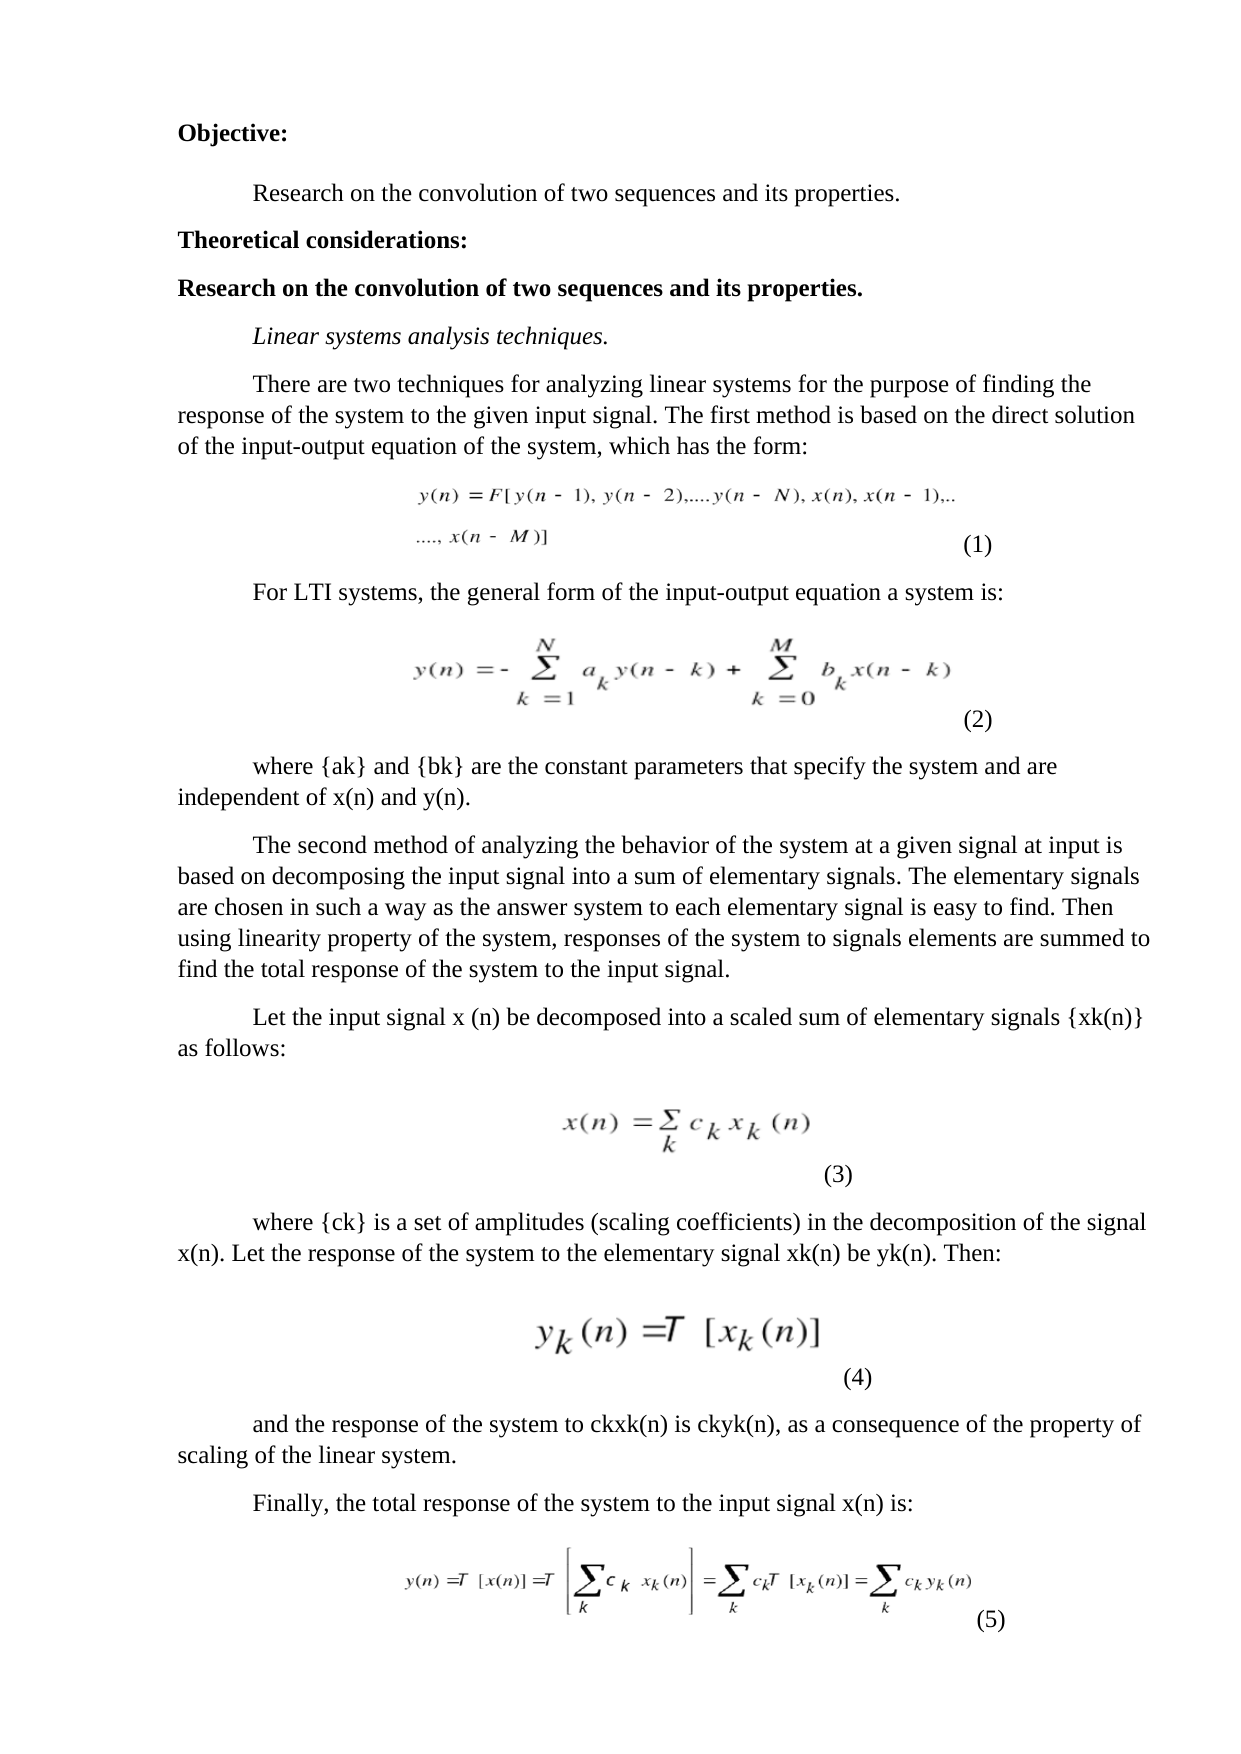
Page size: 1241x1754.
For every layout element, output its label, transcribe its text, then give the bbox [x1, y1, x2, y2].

text Research on the convolution of two sequences and its properties. [177, 273, 1152, 302]
text Finally, the total response of the system to the input signal x(n) is: [177, 1488, 1152, 1517]
text Objective: [177, 118, 1152, 147]
text Theoretical considerations: [177, 226, 1152, 254]
picture [551, 1080, 824, 1183]
picture [411, 625, 964, 727]
text where {ck} is a set of amplitudes (scaling coefficients) in the decomposition of the signal x(n). Let the response of the system to the elementary signal xk(n) be yk(n). Then: [177, 1207, 1152, 1267]
text and the response of the system to ckxk(n) is ckyk(n), as a consequence of the property of scaling of the linear system. [177, 1409, 1152, 1469]
picture [411, 478, 964, 553]
text The second method of analyzing the behavior of the system at a given signal at input is based on decomposing the input signal into a sum of elementary signals. The elementary signals are chosen in such a way as the answer system to each elementary signal is easy to find. Then using linearity property of the system, responses of the system to signals elements are summed to find the total response of the system to the input signal. [177, 830, 1152, 983]
picture [398, 1536, 977, 1628]
text where {ak} and {bk} are the constant parameters that specify the system and are independent of x(n) and y(n). [177, 751, 1152, 811]
text For LTI systems, the general form of the input-output equation a system is: [177, 577, 1152, 606]
text Linear systems analysis techniques. [177, 321, 1152, 350]
picture [531, 1285, 843, 1386]
text Research on the convolution of two sequences and its properties. [177, 178, 1152, 207]
text Let the input signal x (n) be decomposed into a scaled sum of elementary signals {xk(n)} as follows: [177, 1002, 1152, 1062]
text There are two techniques for analyzing linear systems for the purpose of finding the response of the system to the given input signal. The first method is based on the direct solution of the input-output equation of the system, which has the form: [177, 369, 1152, 459]
